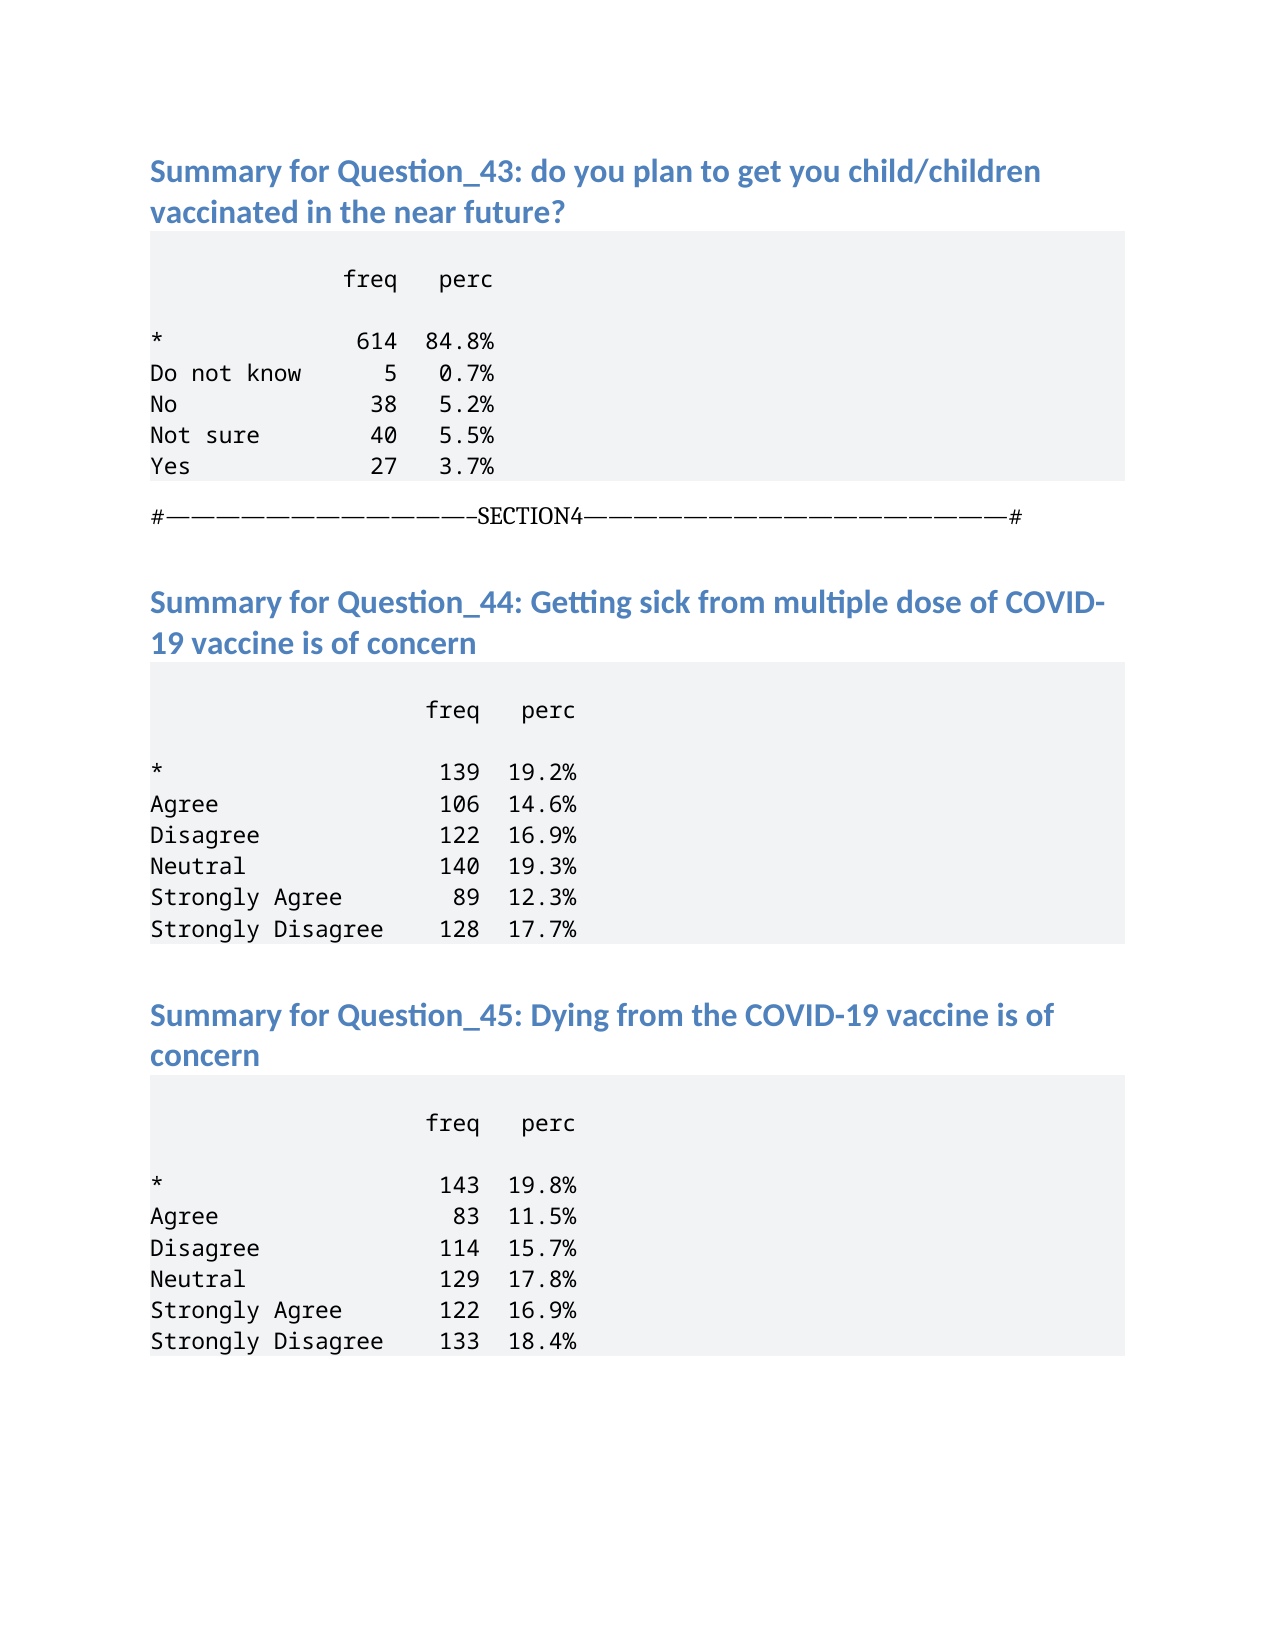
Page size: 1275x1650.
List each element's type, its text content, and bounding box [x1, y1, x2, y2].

subtitle Summary for Question_43: do you plan to get you child/children vaccinated in the near future? [150, 150, 1125, 231]
text #————————————–SECTION4—————————————————# [150, 502, 1125, 531]
text freq perc * 614 84.8% Do not know 5 0.7% No 38 5.2% Not sure 40 5.5% Yes 27 3.7% [150, 231, 1125, 481]
subtitle Summary for Question_45: Dying from the COVID-19 vaccine is of concern [150, 994, 1125, 1075]
text freq perc * 139 19.2% Agree 106 14.6% Disagree 122 16.9% Neutral 140 19.3% Strongly Agree 89 12.3% Strongly Disagree 128 17.7% [150, 662, 1125, 944]
text freq perc * 143 19.8% Agree 83 11.5% Disagree 114 15.7% Neutral 129 17.8% Strongly Agree 122 16.9% Strongly Disagree 133 18.4% [150, 1075, 1125, 1356]
subtitle Summary for Question_44: Getting sick from multiple dose of COVID-19 vaccine is of concern [150, 581, 1125, 662]
